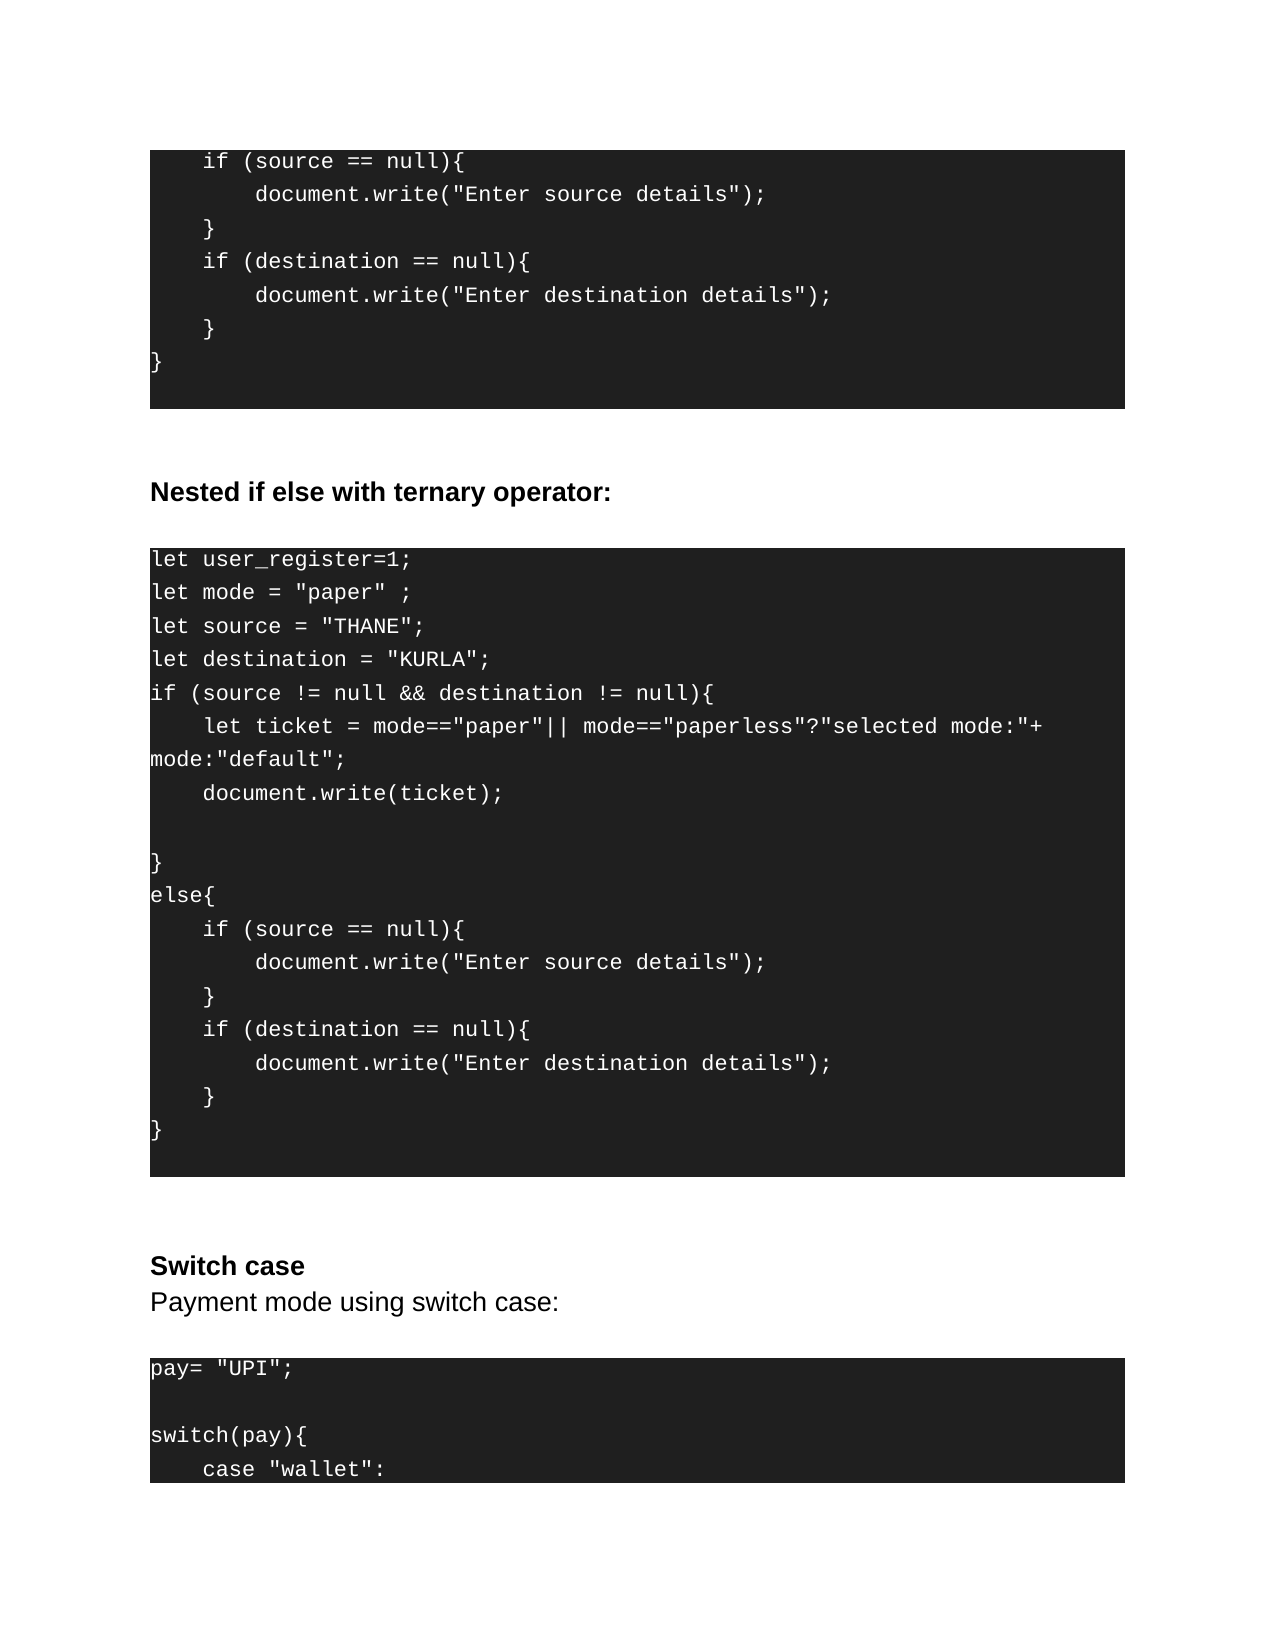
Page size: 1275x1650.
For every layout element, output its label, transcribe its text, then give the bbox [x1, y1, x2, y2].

text let mode = "paper" ; [150, 581, 1125, 606]
text if (source == null){ [150, 150, 1125, 175]
text if (destination == null){ [150, 250, 1125, 275]
text let source = "THANE"; [150, 615, 1125, 640]
text let ticket = mode=="paper"|| mode=="paperless"?"selected mode:"+ mode:"default"; [150, 715, 1125, 773]
text document.write("Enter source details"); [150, 951, 1125, 976]
text } [150, 1085, 1125, 1110]
text else{ [150, 884, 1125, 909]
text } [150, 985, 1125, 1009]
text document.write("Enter destination details"); [150, 1052, 1125, 1076]
text } [150, 217, 1125, 242]
text switch(pay){ [150, 1424, 1125, 1449]
text } [150, 851, 1125, 876]
text } [150, 351, 1125, 375]
text } [150, 1118, 1125, 1143]
text if (source == null){ [150, 918, 1125, 943]
text document.write("Enter destination details"); [150, 284, 1125, 308]
text pay= "UPI"; [150, 1358, 1125, 1382]
text Payment mode using switch case: [150, 1286, 1125, 1317]
text let destination = "KURLA"; [150, 648, 1125, 673]
text case "wallet": [150, 1458, 1125, 1483]
text Nested if else with ternary operator: [150, 476, 1125, 507]
text let user_register=1; [150, 548, 1125, 573]
text if (destination == null){ [150, 1018, 1125, 1043]
text document.write("Enter source details"); [150, 183, 1125, 208]
text } [150, 317, 1125, 342]
text if (source != null && destination != null){ [150, 682, 1125, 707]
text Switch case [150, 1250, 1125, 1281]
text document.write(ticket); [150, 782, 1125, 807]
